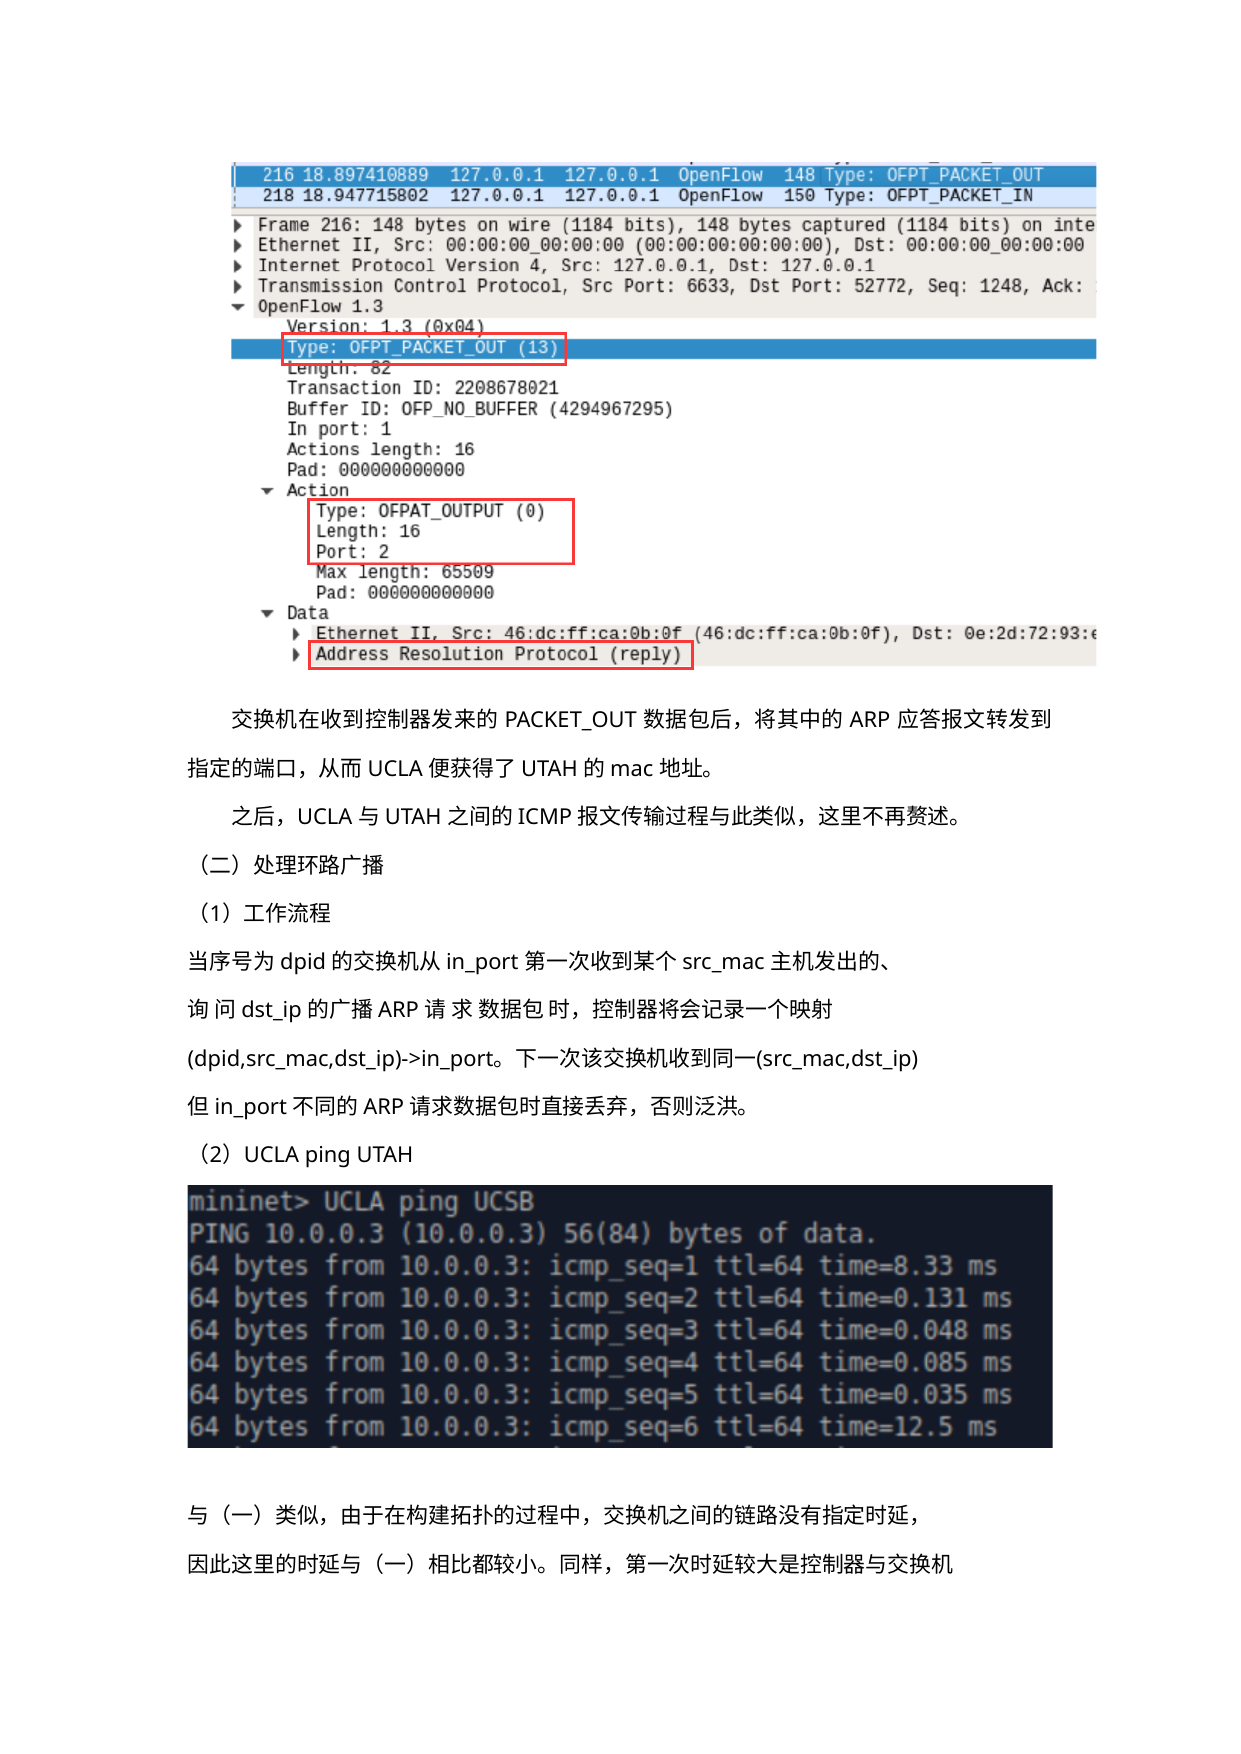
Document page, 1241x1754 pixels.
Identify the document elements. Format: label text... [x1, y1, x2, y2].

text 当序号为 dpid 的交换机从 in_port 第一次收到某个 src_mac 主机发出的、 [187, 944, 1053, 976]
picture [187, 1185, 1053, 1448]
text （2）UCLA ping UTAH [187, 1137, 1053, 1170]
text 询 问 dst_ip 的广播 ARP 请 求 数据包 时，控制器将会记录一个映射 [187, 992, 1053, 1025]
text 与（一）类似，由于在构建拓扑的过程中，交换机之间的链路没有指定时延， [187, 1498, 1053, 1530]
text 因此这里的时延与（一）相比都较小。同样，第一次时延较大是控制器与交换机 [187, 1546, 1053, 1579]
text （1）工作流程 [187, 896, 1053, 928]
text (dpid,src_mac,dst_ip)->in_port。下一次该交换机收到同一(src_mac,dst_ip) [187, 1041, 1053, 1073]
text （二）处理环路广播 [187, 847, 1053, 880]
text 但 in_port 不同的 ARP 请求数据包时直接丢弃，否则泛洪。 [187, 1089, 1053, 1121]
text 交换机在收到控制器发来的 PACKET_OUT 数据包后，将其中的 ARP 应答报文转发到指定的端口，从而 UCLA 便获得了 UTAH 的 mac 地址。 [187, 702, 1053, 783]
picture [231, 162, 1097, 672]
text 之后，UCLA 与 UTAH 之间的 ICMP 报文传输过程与此类似，这里不再赘述。 [187, 799, 1053, 831]
